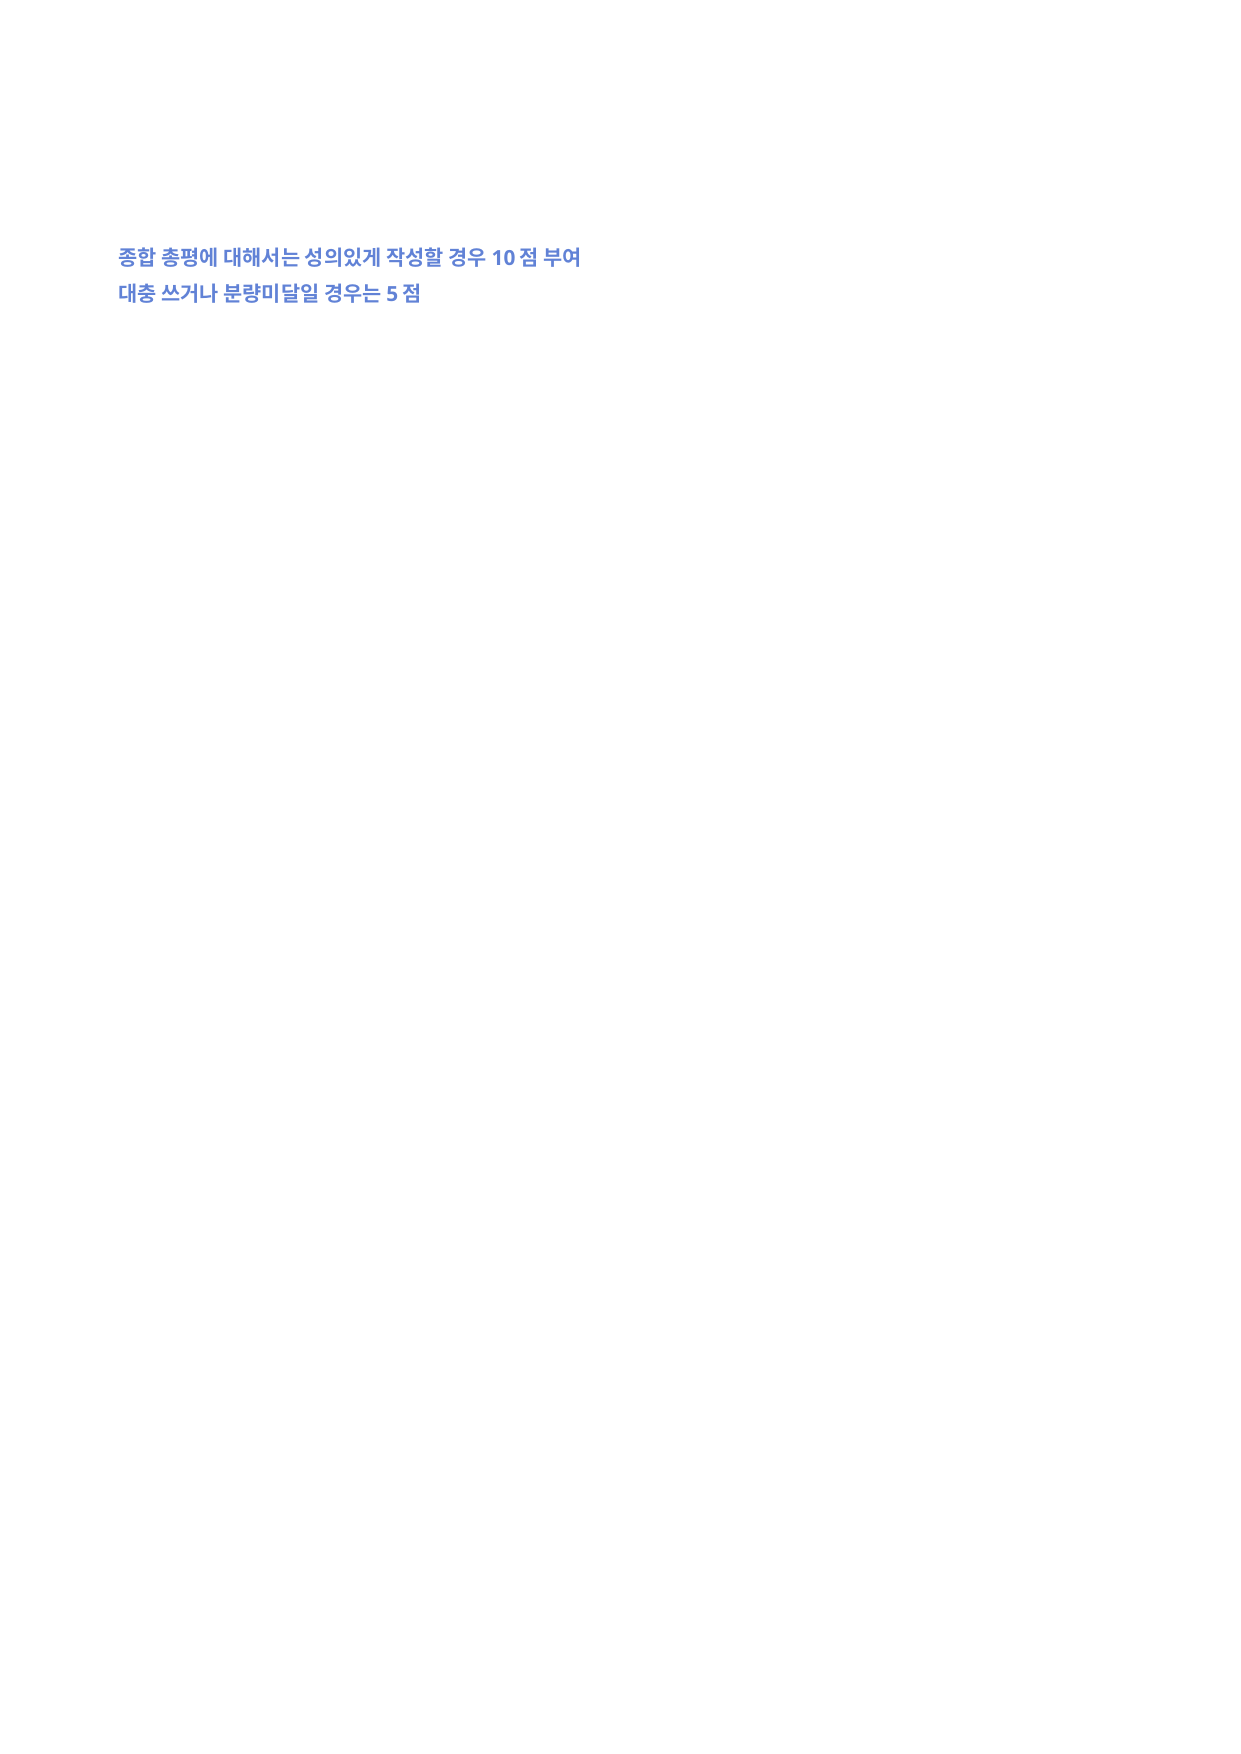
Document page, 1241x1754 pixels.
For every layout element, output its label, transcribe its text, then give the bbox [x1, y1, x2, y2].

text 대충 쓰거나 분량미달일 경우는 5점 [118, 277, 1122, 307]
text 종합 총평에 대해서는 성의있게 작성할 경우 10점 부여 [118, 241, 1122, 271]
